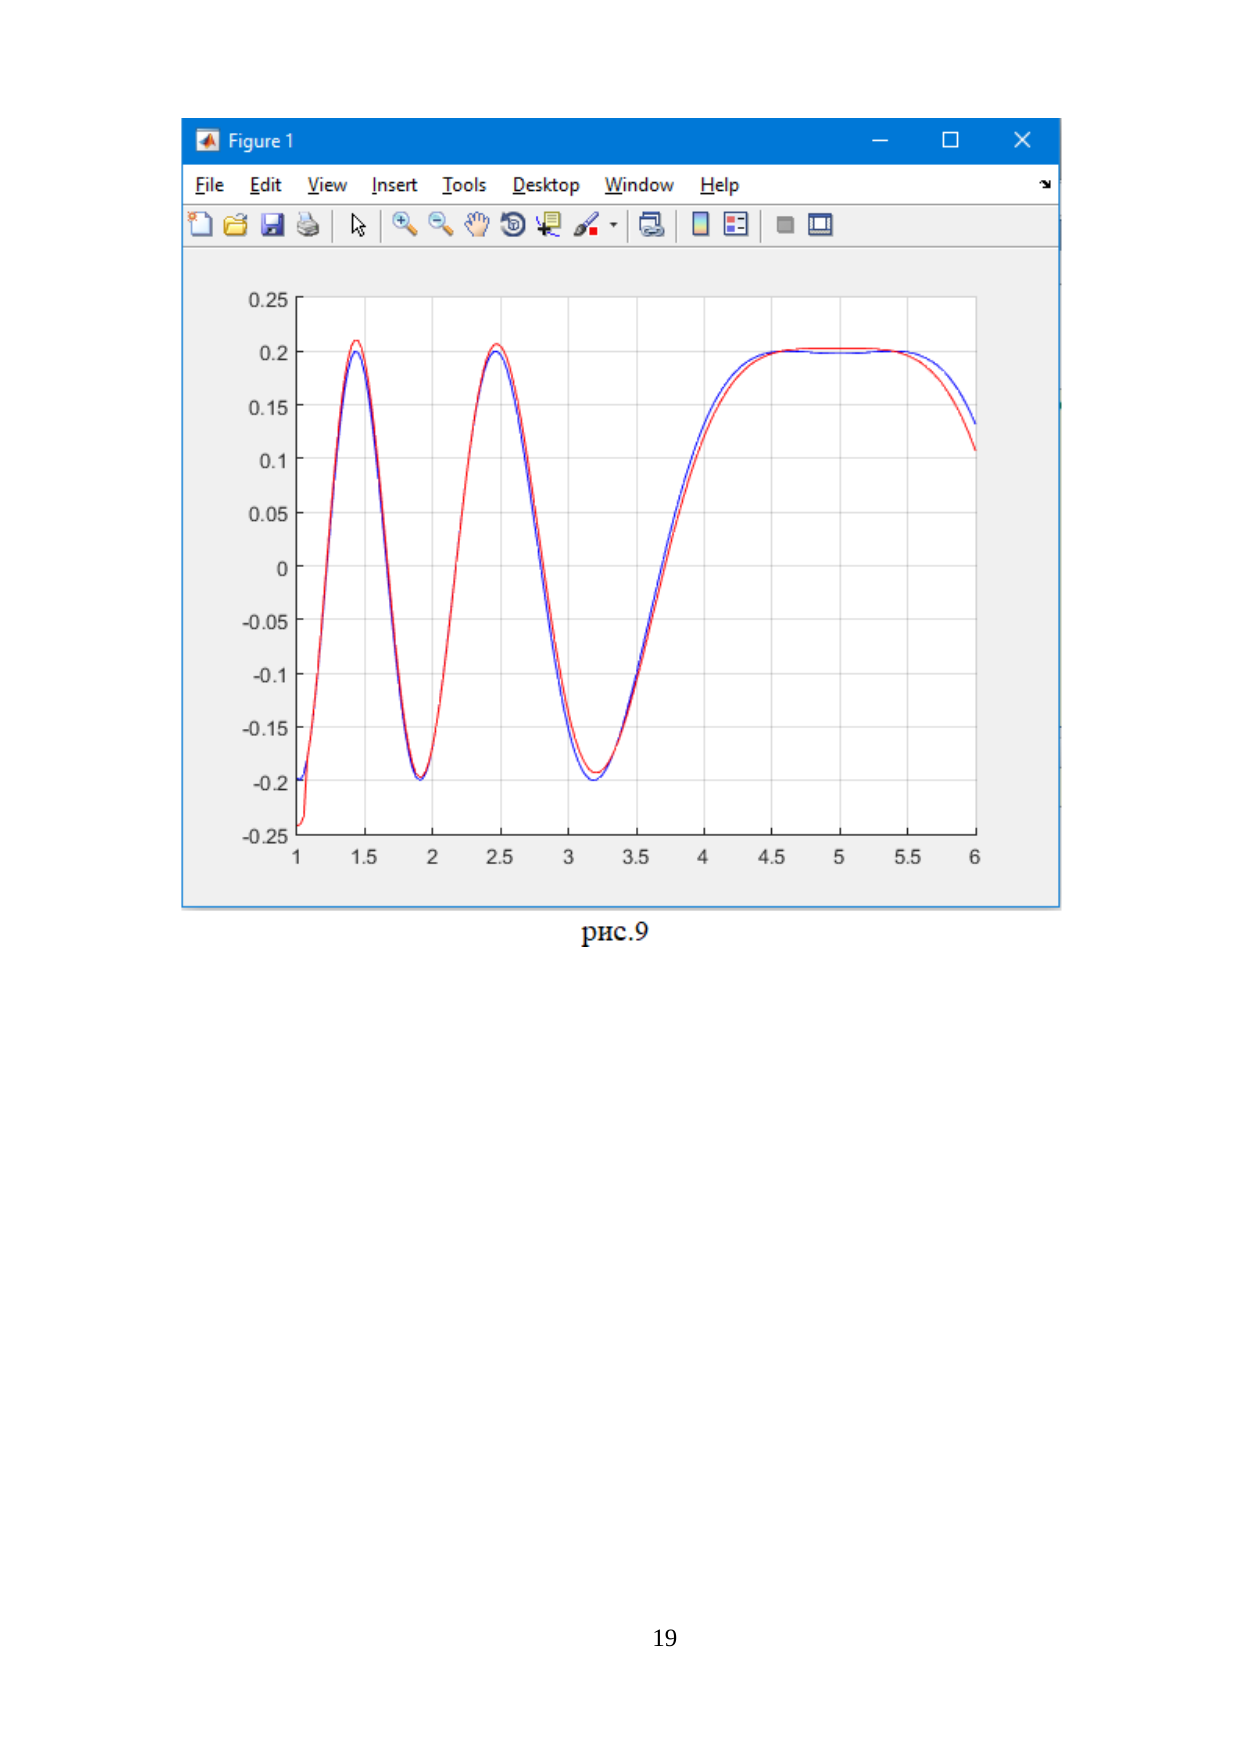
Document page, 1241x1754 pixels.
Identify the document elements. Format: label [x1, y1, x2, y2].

picture [177, 118, 1068, 947]
